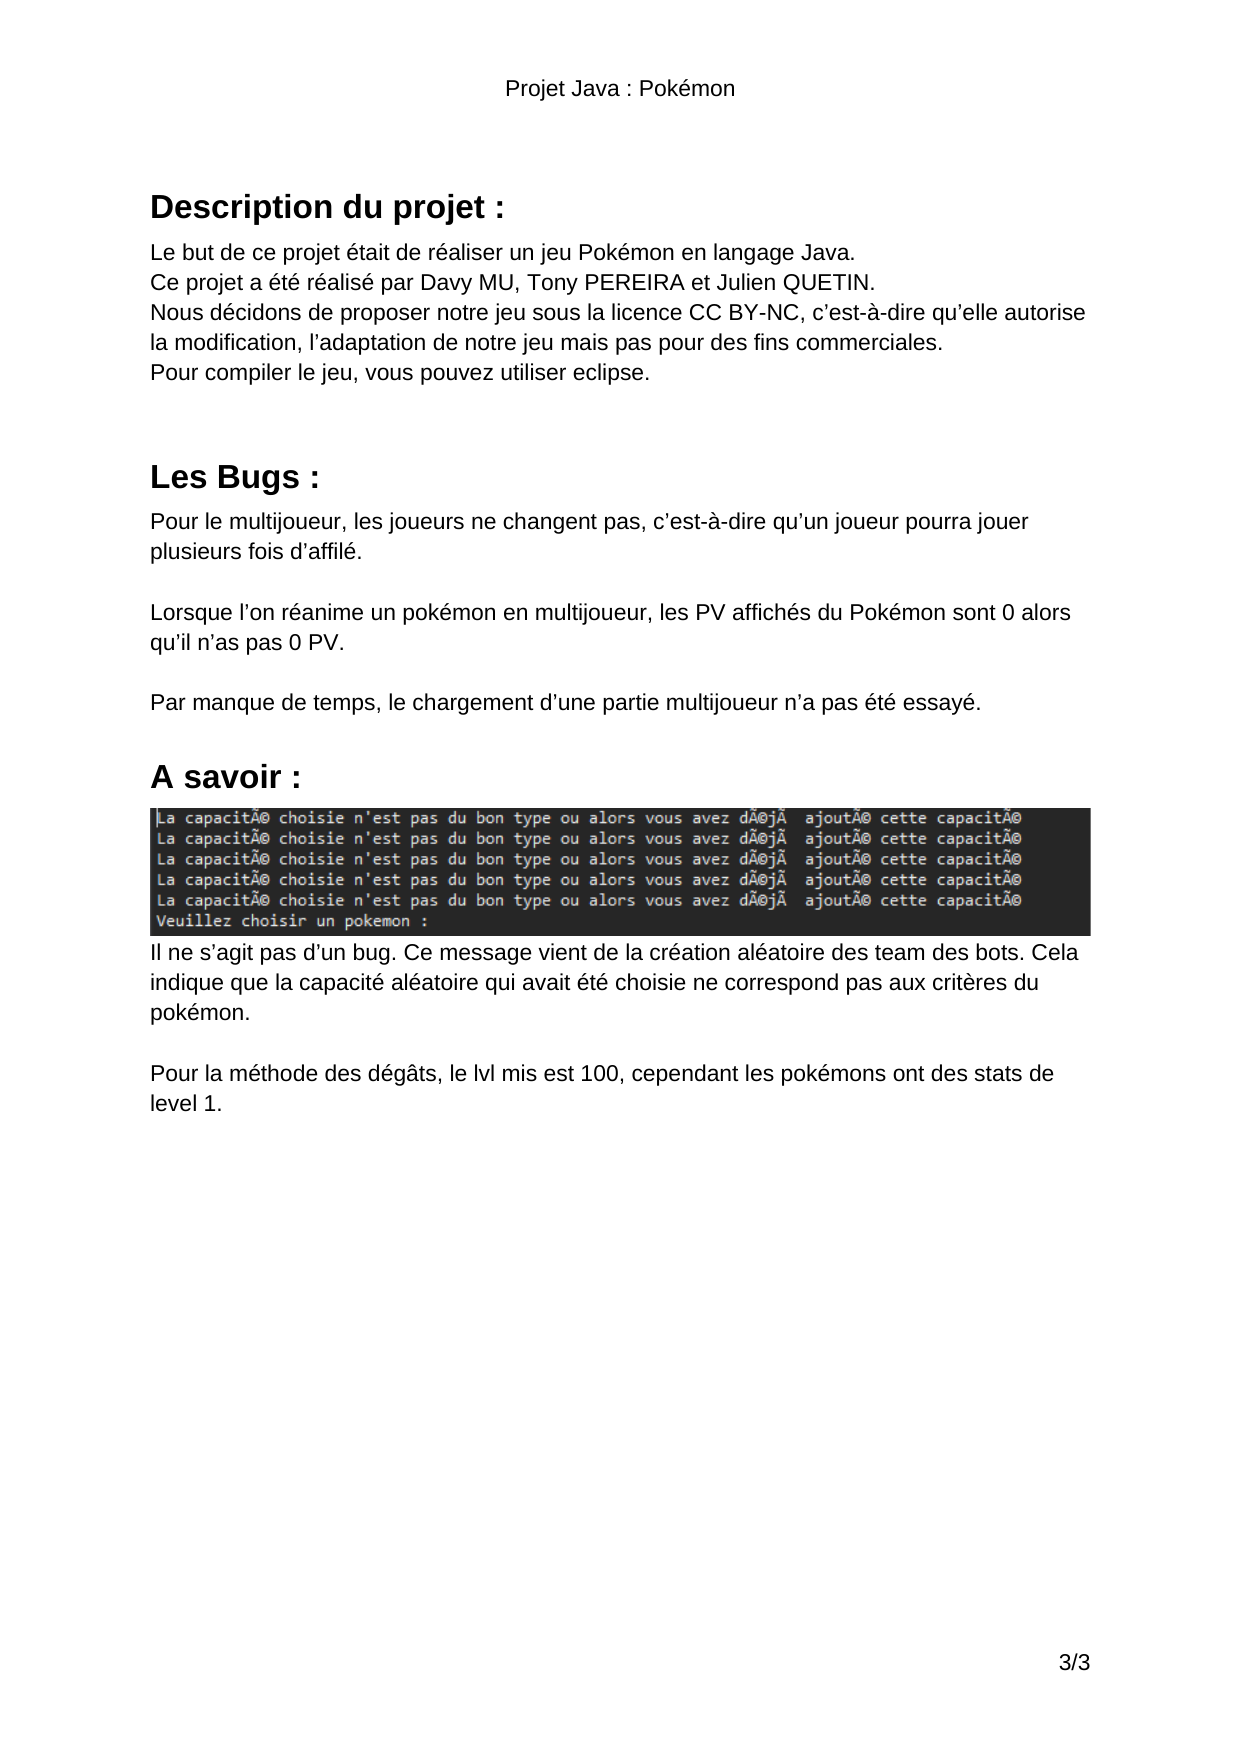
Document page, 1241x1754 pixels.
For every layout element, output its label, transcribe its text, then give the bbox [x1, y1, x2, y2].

text Lorsque l’on réanime un pokémon en multijoueur, les PV affichés du Pokémon sont 0 alors qu’il n’as pas 0 PV. [150, 599, 1090, 655]
subtitle Description du projet : [150, 187, 1090, 226]
subtitle Les Bugs : [150, 457, 1090, 496]
text Pour la méthode des dégâts, le lvl mis est 100, cependant les pokémons ont des stats de level 1. [150, 1060, 1090, 1116]
text Nous décidons de proposer notre jeu sous la licence CC BY-NC, c’est-à-dire qu’elle autorise la modification, l’adaptation de notre jeu mais pas pour des fins commerciales. [150, 299, 1090, 355]
text Pour le multijoueur, les joueurs ne changent pas, c’est-à-dire qu’un joueur pourra jouer plusieurs fois d’affilé. [150, 508, 1090, 565]
picture [150, 808, 1091, 936]
text Ce projet a été réalisé par Davy MU, Tony PEREIRA et Julien QUETIN. [150, 269, 1090, 295]
text Par manque de temps, le chargement d’une partie multijoueur n’a pas été essayé. [150, 689, 1090, 716]
text Il ne s’agit pas d’un bug. Ce message vient de la création aléatoire des team des bots. Cela indique que la capacité aléatoire qui avait été choisie ne correspond pas aux critères du pokémon. [150, 939, 1090, 1026]
subtitle A savoir : [150, 757, 1090, 796]
text Le but de ce projet était de réaliser un jeu Pokémon en langage Java. [150, 238, 1090, 265]
text Pour compiler le jeu, vous pouvez utiliser eclipse. [150, 359, 1090, 386]
